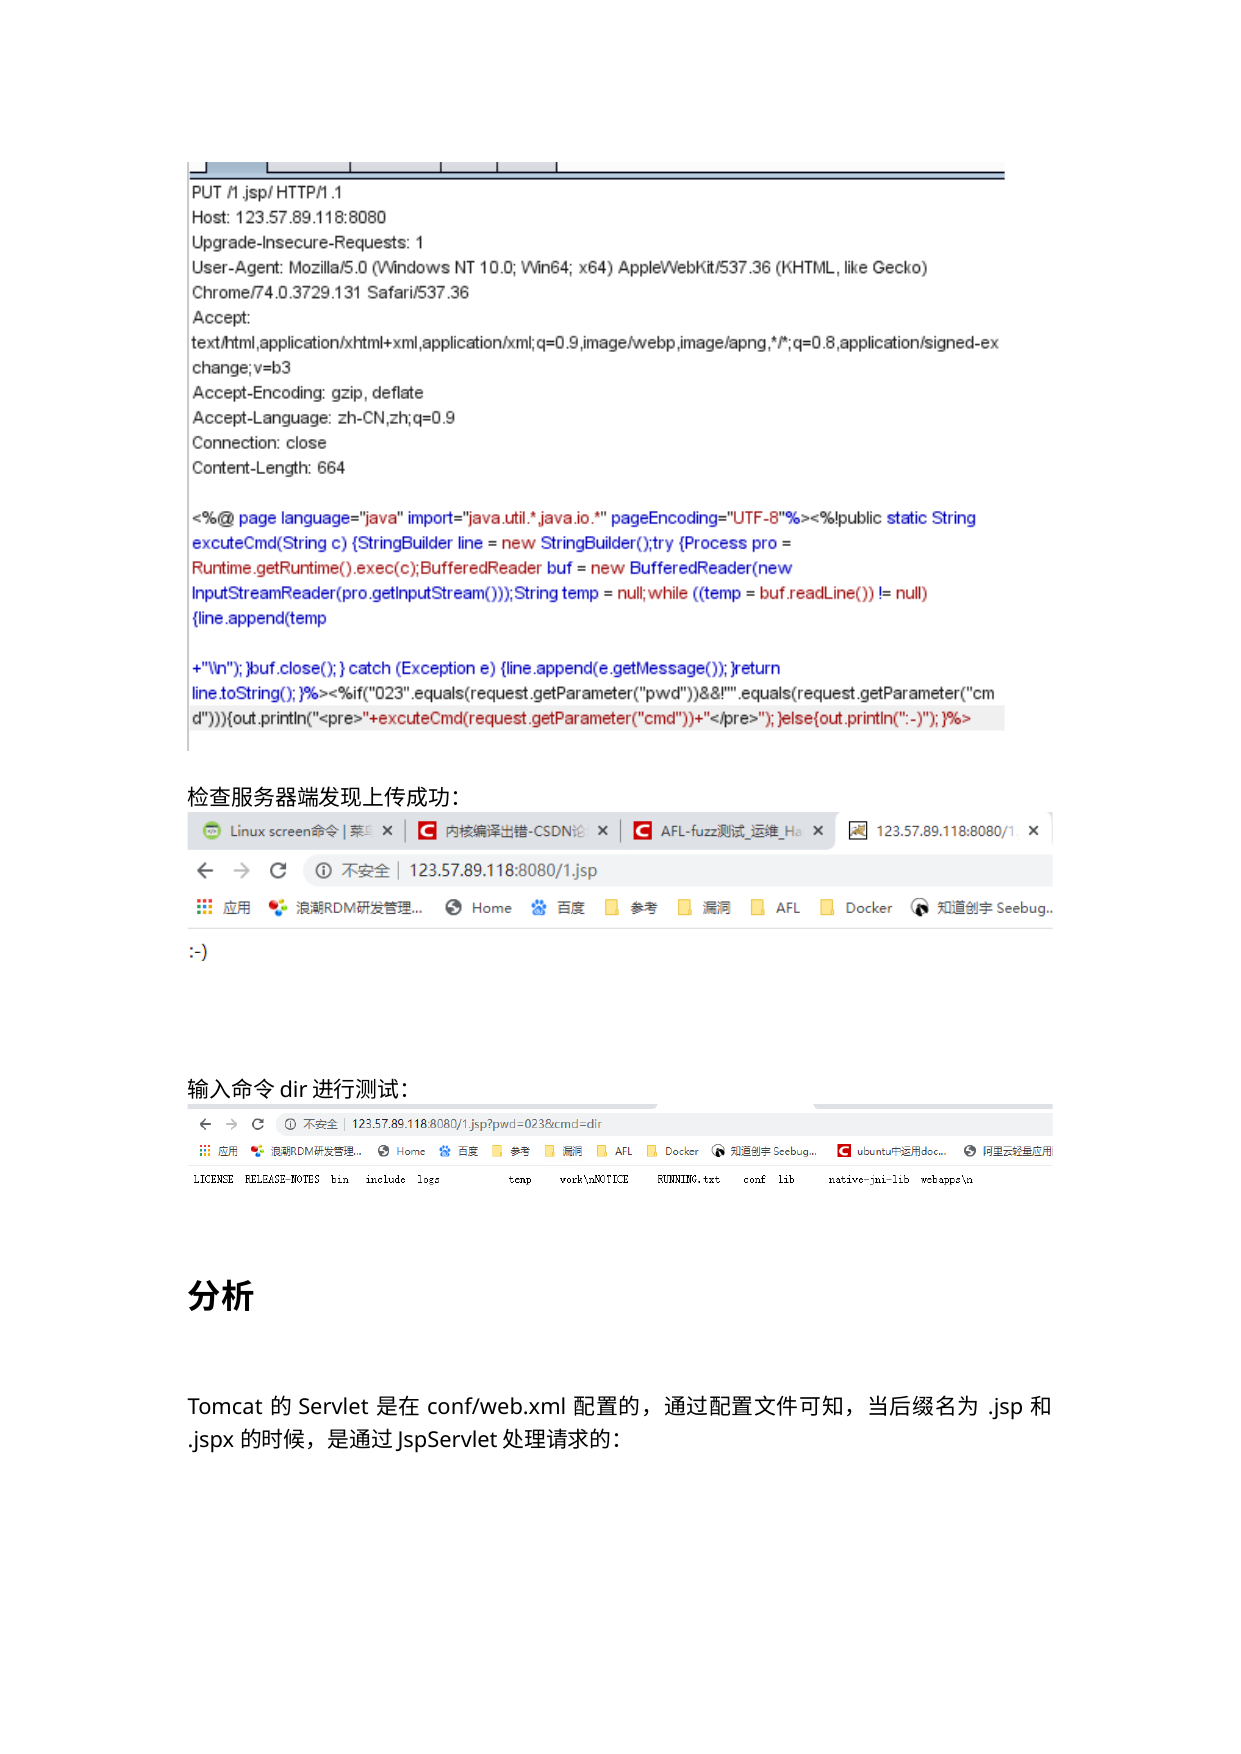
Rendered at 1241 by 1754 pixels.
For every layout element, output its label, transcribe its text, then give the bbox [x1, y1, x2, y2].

picture [187, 162, 1005, 751]
picture [187, 812, 1053, 1063]
text 检查服务器端发现上传成功： [187, 779, 1053, 812]
text Tomcat 的 Servlet 是在 conf/web.xml 配置的，通过配置文件可知，当后缀名为 .jsp 和 .jspx 的时候，是通过JspServlet处理请求的： [187, 1389, 1053, 1454]
text 输入命令dir进行测试： [187, 1072, 1053, 1104]
picture [187, 1104, 1053, 1227]
subtitle 分析 [187, 1262, 1053, 1327]
